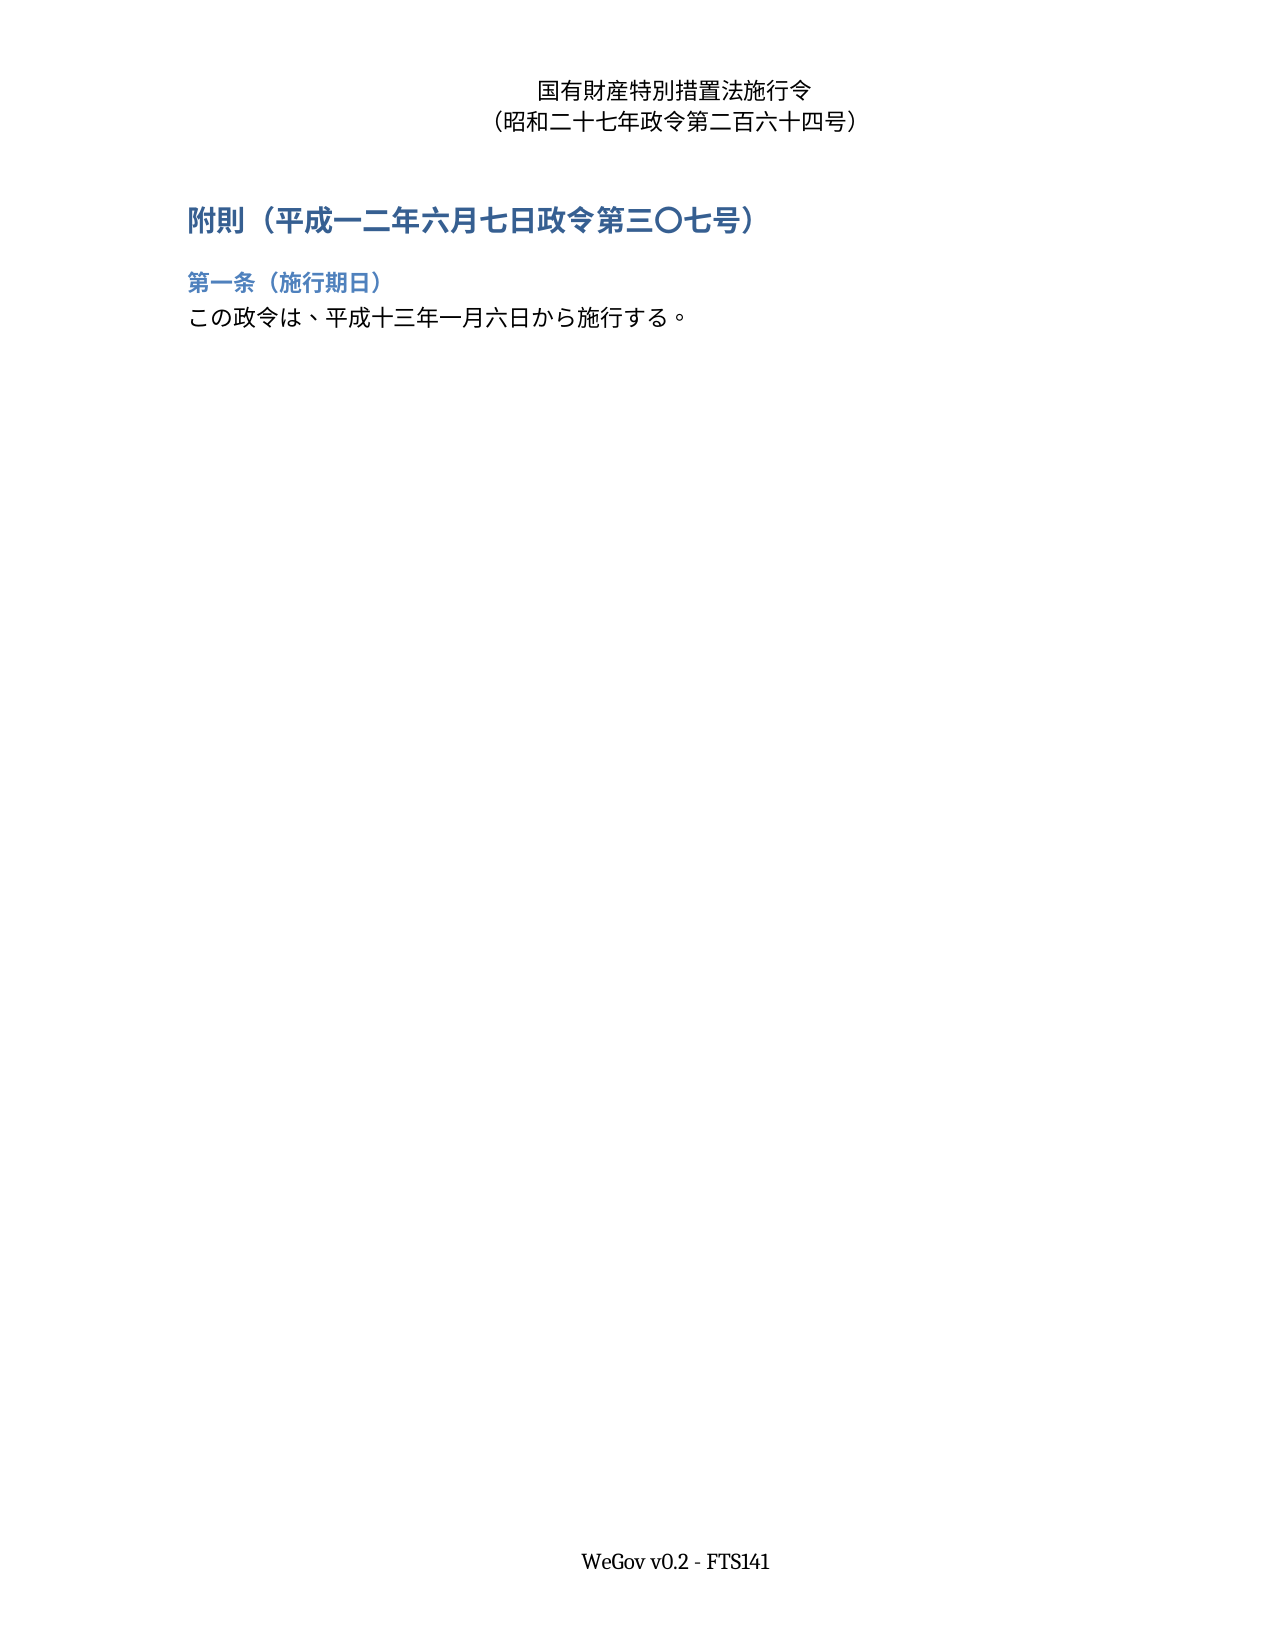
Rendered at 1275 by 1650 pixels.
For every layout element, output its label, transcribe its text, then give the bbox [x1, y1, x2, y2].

subtitle 附則（平成一二年六月七日政令第三〇七号） [187, 200, 1087, 240]
subtitle 第一条（施行期日） [187, 266, 1087, 298]
text この政令は、平成十三年一月六日から施行する。 [187, 302, 1087, 334]
